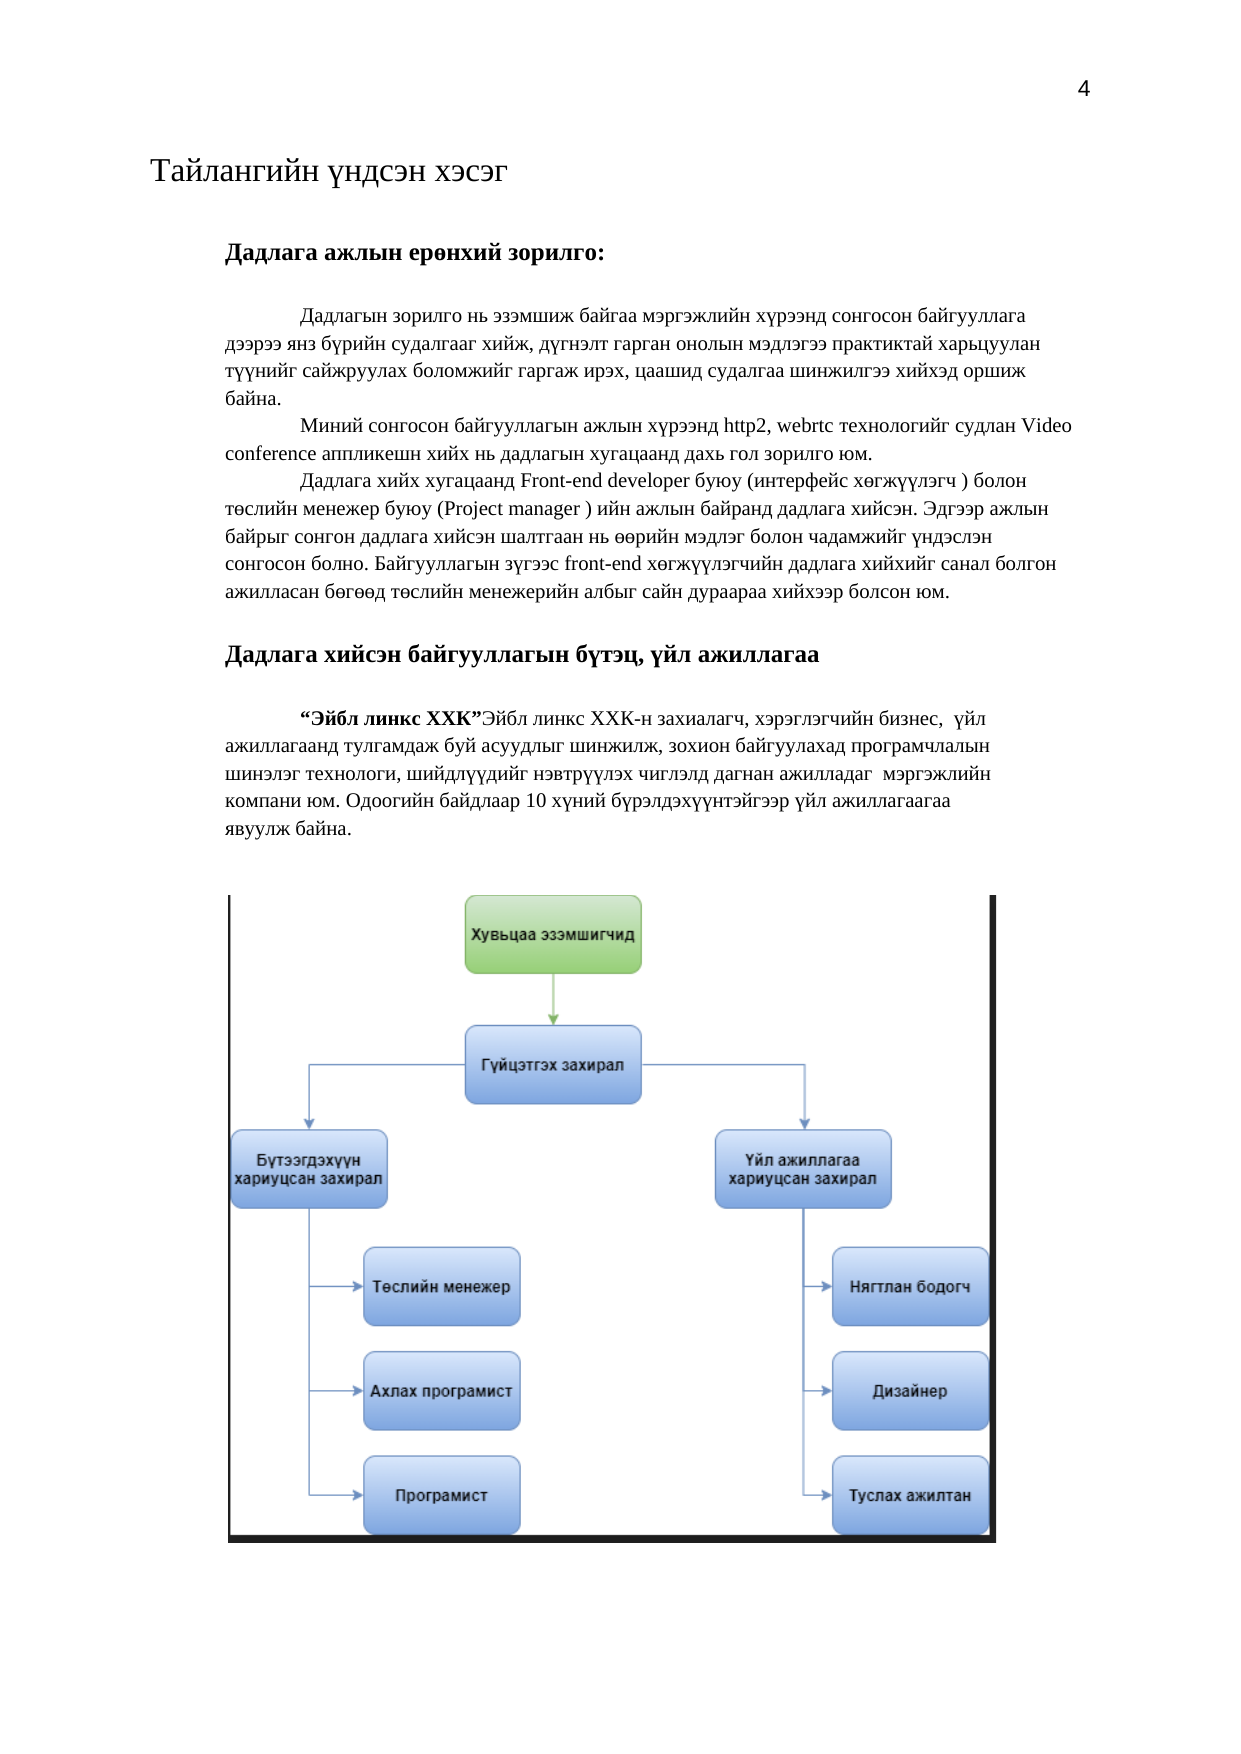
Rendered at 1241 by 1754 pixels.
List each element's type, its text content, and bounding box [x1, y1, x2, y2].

text Дадлагын зорилго нь эзэмшиж байгаа мэргэжлийн хүрээнд сонгосон байгууллага дээрээ янз бүрийн судалгааг хийж, дүгнэлт гарган онолын мэдлэгээ практиктай харьцуулан түүнийг сайжруулах боломжийг гаргаж ирэх, цаашид судалгаа шинжилгээ хийхэд оршиж байна. [225, 303, 1075, 410]
text Дадлага ажлын ерөнхий зорилго: [225, 237, 1075, 266]
subtitle Тайлангийн үндсэн хэсэг [150, 150, 1075, 188]
text шинэлэг технологи, шийдлүүдийг нэвтрүүлэх чиглэлд дагнан ажилладаг мэргэжлийн [150, 761, 1090, 785]
text “Эйбл линкс ХХК”Эйбл линкс ХХК-н захиалагч, хэрэглэгчийн бизнес, үйл [150, 706, 1090, 729]
picture [228, 895, 997, 1543]
text явуулж байна. [150, 816, 1090, 840]
text ажиллагаанд тулгамдаж буй асуудлыг шинжилж, зохион байгуулахад програмчлалын [150, 733, 1090, 757]
text компани юм. Одоогийн байдлаар 10 хүний бүрэлдэхүүнтэйгээр үйл ажиллагаагаа [150, 788, 1090, 812]
text Дадлага хийсэн байгууллагын бүтэц, үйл ажиллагаа [150, 639, 1090, 668]
text Дадлага хийх хугацаанд Front-end developer буюу (интерфейс хөгжүүлэгч ) болон төслийн менежер буюу (Project manager ) ийн ажлын байранд дадлага хийсэн. Эдгээр ажлын байрыг сонгон дадлага хийсэн шалтгаан нь өөрийн мэдлэг болон чадамжийг үндэслэн сонгосон болно. Байгууллагын зүгээс front-end хөгжүүлэгчийн дадлага хийхийг санал болгон ажилласан бөгөөд төслийн менежерийн албыг сайн дураараа хийхээр болсон юм. [225, 468, 1075, 603]
text Миний сонгосон байгууллагын ажлын хүрээнд http2, webrtc технологийг судлан Video conference аппликешн хийх нь дадлагын хугацаанд дахь гол зорилго юм. [225, 413, 1075, 465]
